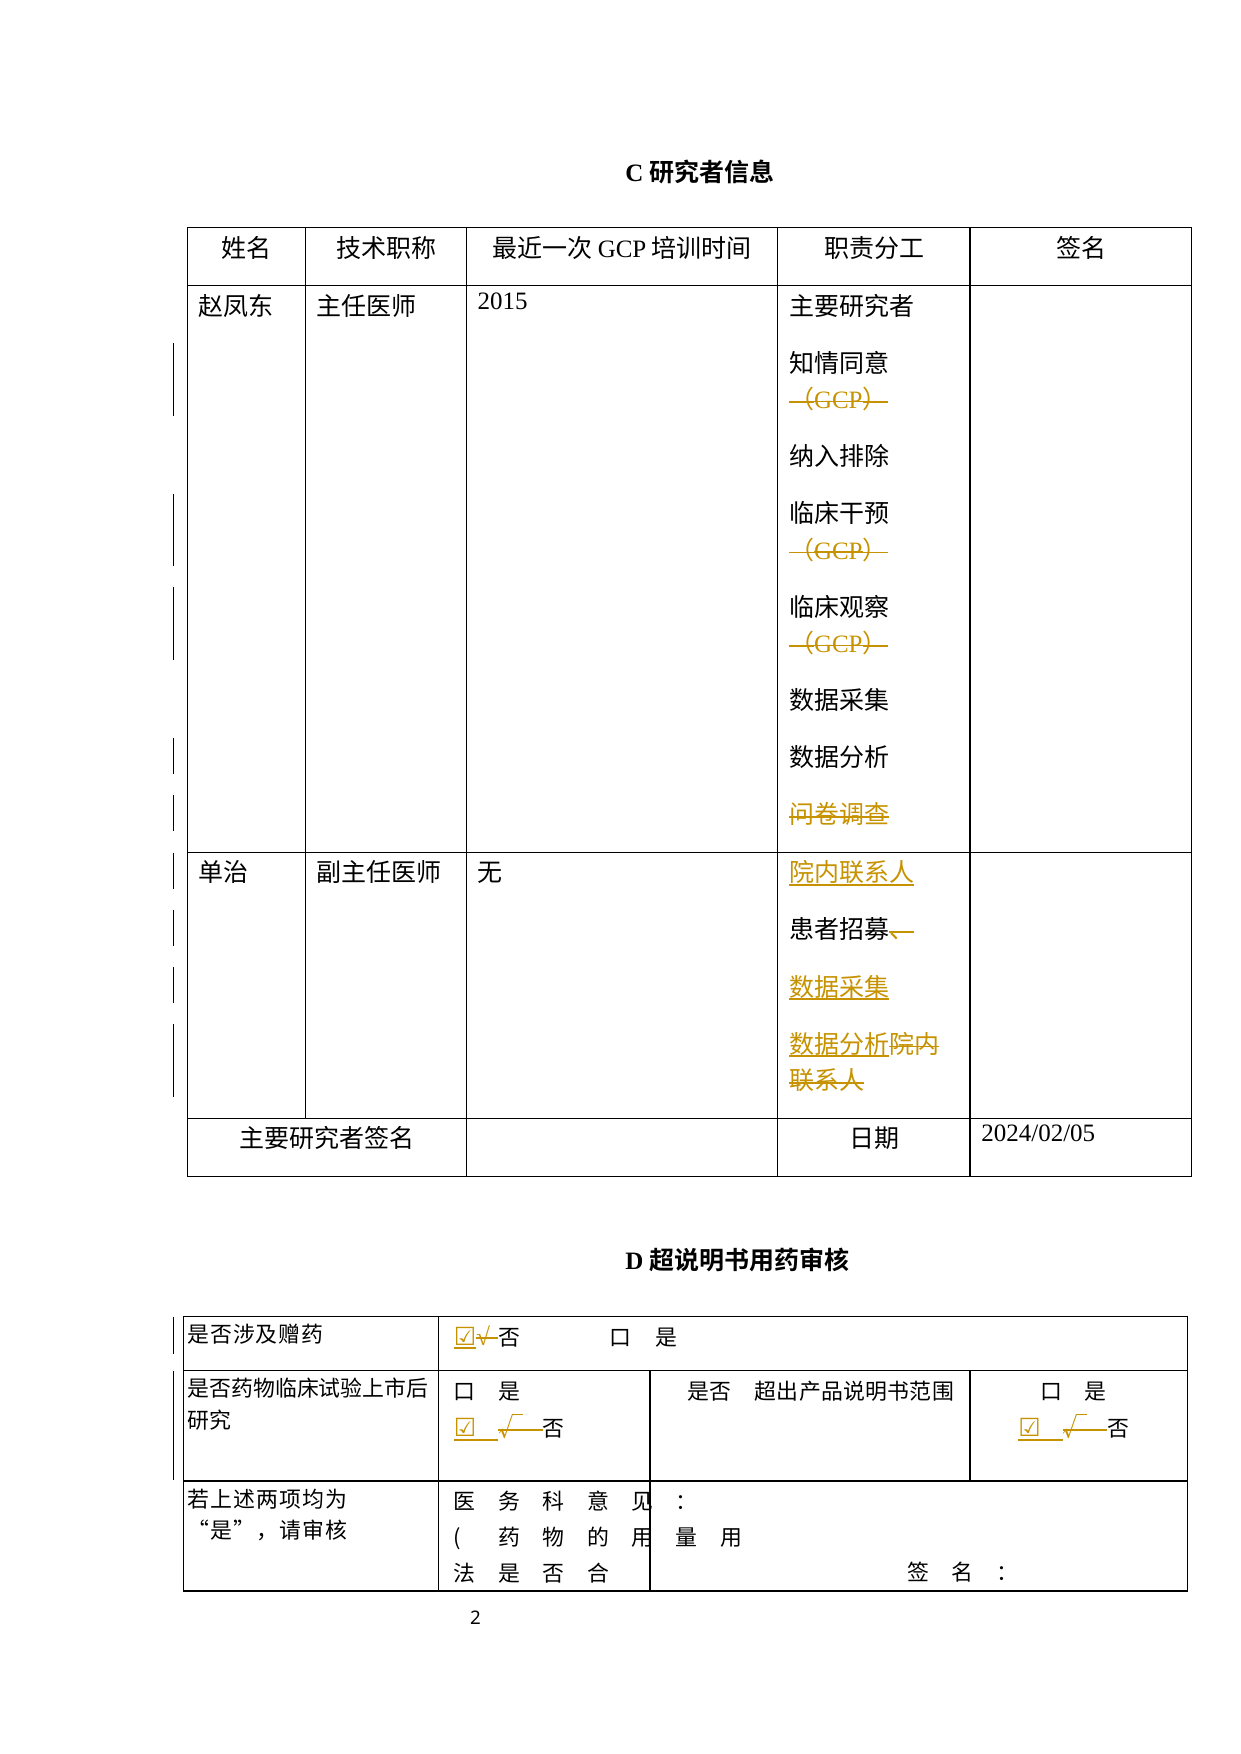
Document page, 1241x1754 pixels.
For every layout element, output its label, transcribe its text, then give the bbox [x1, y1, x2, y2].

table_cell 副主任医师 [306, 853, 466, 1117]
text D 超说明书用药审核 [187, 1241, 1053, 1277]
table_header 最近一次GCP培训时间 [467, 228, 777, 285]
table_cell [439, 1482, 649, 1590]
table_cell [971, 286, 1191, 852]
table_header 否 口是 [439, 1317, 1187, 1370]
table_cell 签名： [651, 1482, 1187, 1590]
table_cell 2015 [467, 286, 777, 852]
table_header 职责分工 [778, 228, 969, 285]
table_header 姓名 [188, 228, 305, 285]
table_cell 是否超出产品说明书范围 [651, 1371, 969, 1480]
table_header 签名 [971, 228, 1191, 285]
table_cell [971, 853, 1191, 1117]
table_cell 无 [467, 853, 777, 1117]
table_cell 主任医师 [306, 286, 466, 852]
table_cell 单治 [188, 853, 305, 1117]
table_cell 是否药物临床试验上市后研究 [184, 1371, 438, 1480]
table_cell 口是 否 [439, 1371, 649, 1480]
table_cell [467, 1119, 777, 1176]
table_header 技术职称 [306, 228, 466, 285]
table_cell 主要研究者 知情同意 纳入排除 临床干预 临床观察 数据采集 数据分析 [778, 286, 969, 852]
table_cell 赵凤东 [188, 286, 305, 852]
table_header 是否涉及赠药 [184, 1317, 438, 1370]
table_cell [184, 1482, 438, 1590]
table_cell 2024/02/05 [971, 1119, 1191, 1176]
table_cell 患者招募 [778, 853, 969, 1117]
text C 研究者信息 [187, 152, 1053, 188]
table_cell 日期 [778, 1119, 969, 1176]
table_cell 主要研究者签名 [188, 1119, 466, 1176]
table_cell 口是 否 [971, 1371, 1187, 1480]
